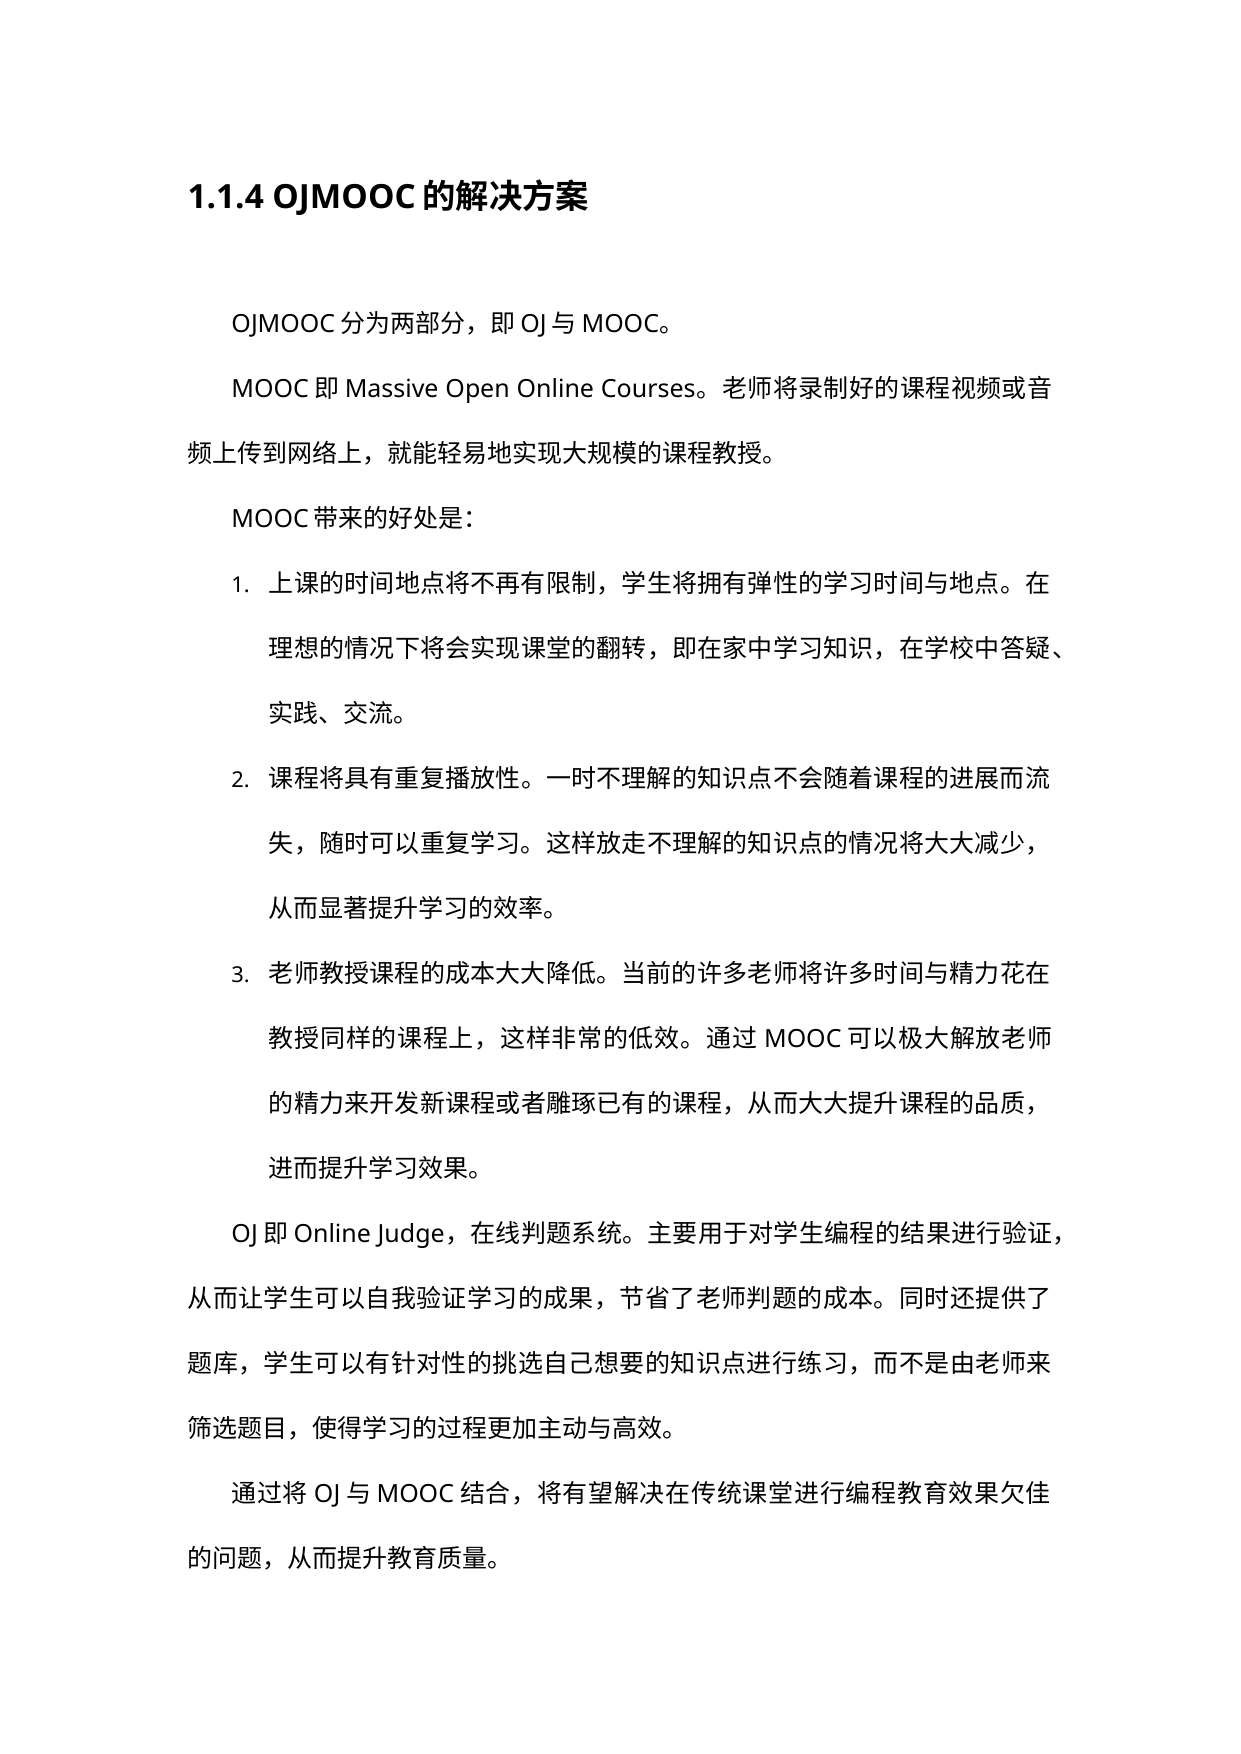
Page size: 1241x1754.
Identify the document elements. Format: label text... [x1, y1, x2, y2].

list 课程将具有重复播放性。一时不理解的知识点不会随着课程的进展而流失，随时可以重复学习。这样放走不理解的知识点的情况将大大减少，从而显著提升学习的效率。 [231, 744, 1053, 939]
text 通过将OJ与MOOC结合，将有望解决在传统课堂进行编程教育效果欠佳的问题，从而提升教育质量。 [187, 1459, 1053, 1589]
text OJ即Online Judge，在线判题系统。主要用于对学生编程的结果进行验证，从而让学生可以自我验证学习的成果，节省了老师判题的成本。同时还提供了题库，学生可以有针对性的挑选自己想要的知识点进行练习，而不是由老师来筛选题目，使得学习的过程更加主动与高效。 [187, 1199, 1053, 1459]
text OJMOOC分为两部分，即OJ与MOOC。 [187, 289, 1053, 354]
subtitle 1.1.4 OJMOOC的解决方案 [187, 162, 1053, 227]
text MOOC即Massive Open Online Courses。老师将录制好的课程视频或音频上传到网络上，就能轻易地实现大规模的课程教授。 [187, 354, 1053, 484]
list 老师教授课程的成本大大降低。当前的许多老师将许多时间与精力花在教授同样的课程上，这样非常的低效。通过MOOC可以极大解放老师的精力来开发新课程或者雕琢已有的课程，从而大大提升课程的品质，进而提升学习效果。 [231, 939, 1053, 1199]
list 上课的时间地点将不再有限制，学生将拥有弹性的学习时间与地点。在理想的情况下将会实现课堂的翻转，即在家中学习知识，在学校中答疑、实践、交流。 [231, 549, 1053, 744]
text MOOC带来的好处是： [187, 484, 1053, 549]
